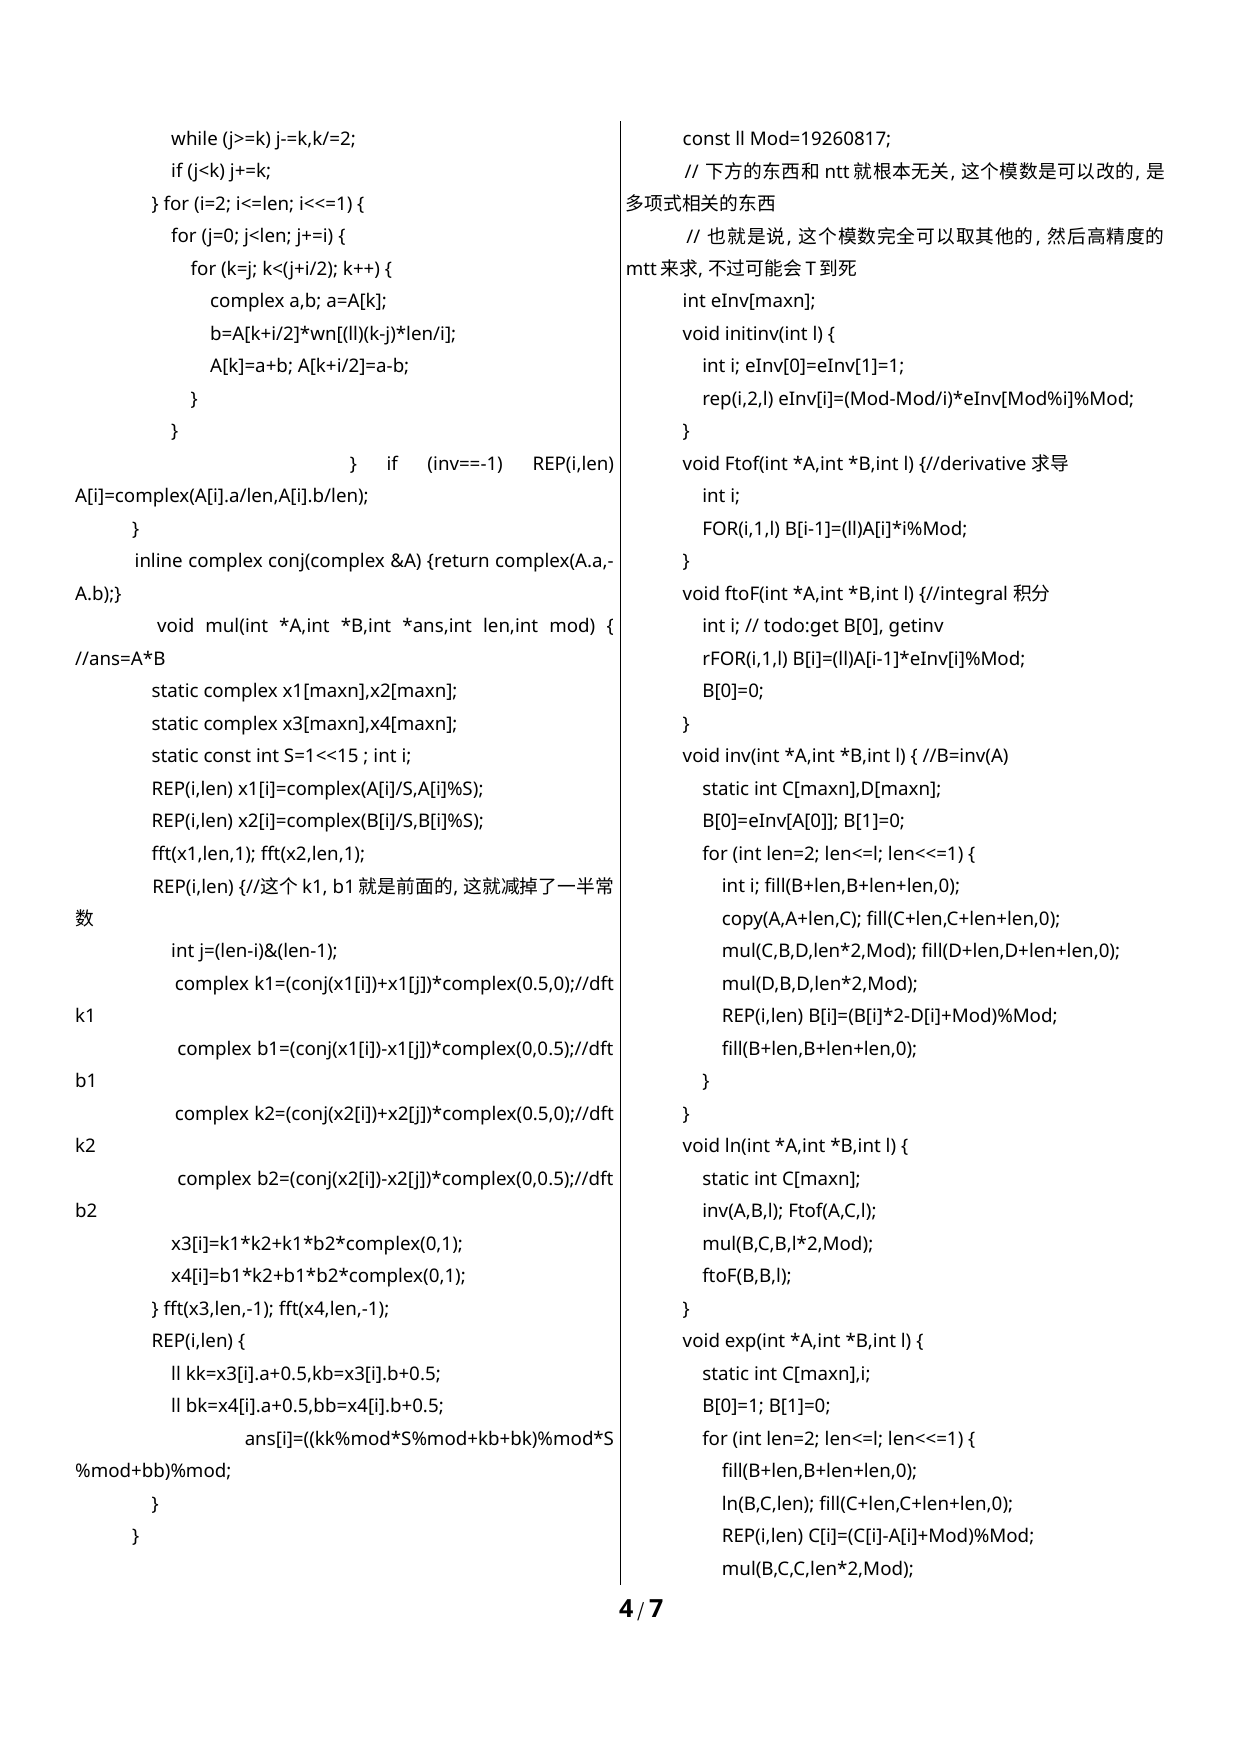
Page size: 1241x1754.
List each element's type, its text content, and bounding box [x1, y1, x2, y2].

text void initinv(int l) { [626, 316, 1165, 349]
text fft(x1,len,1); fft(x2,len,1); [75, 836, 614, 869]
text static int C[maxn],D[maxn]; [626, 771, 1165, 804]
text } [75, 1519, 614, 1551]
text complex b1=(conj(x1[i])-x1[j])*complex(0,0.5);//dft b1 [75, 1031, 614, 1096]
text ln(B,C,len); fill(C+len,C+len+len,0); [626, 1486, 1165, 1519]
text int i; eInv[0]=eInv[1]=1; [626, 349, 1165, 381]
text B[0]=1; B[1]=0; [626, 1389, 1165, 1421]
text } [75, 1486, 614, 1519]
text int j=(len-i)&(len-1); [75, 934, 614, 966]
text } [626, 1064, 1165, 1096]
text static complex x1[maxn],x2[maxn]; [75, 674, 614, 706]
text } [626, 1096, 1165, 1129]
text } [626, 1291, 1165, 1324]
text REP(i,len) x1[i]=complex(A[i]/S,A[i]%S); [75, 771, 614, 804]
text b=A[k+i/2]*wn[(ll)(k-j)*len/i]; [75, 316, 614, 349]
text fill(B+len,B+len+len,0); [626, 1454, 1165, 1486]
text static const int S=1<<15 ; int i; [75, 739, 614, 771]
text static int C[maxn],i; [626, 1356, 1165, 1389]
text for (j=0; j<len; j+=i) { [75, 219, 614, 251]
text } [75, 511, 614, 544]
text int eInv[maxn]; [626, 284, 1165, 316]
text rep(i,2,l) eInv[i]=(Mod-Mod/i)*eInv[Mod%i]%Mod; [626, 381, 1165, 414]
text static complex x3[maxn],x4[maxn]; [75, 706, 614, 739]
text while (j>=k) j-=k,k/=2; [75, 121, 614, 154]
text rFOR(i,1,l) B[i]=(ll)A[i-1]*eInv[i]%Mod; [626, 641, 1165, 674]
text } fft(x3,len,-1); fft(x4,len,-1); [75, 1291, 614, 1324]
text REP(i,len) C[i]=(C[i]-A[i]+Mod)%Mod; [626, 1519, 1165, 1551]
text for (int len=2; len<=l; len<<=1) { [626, 836, 1165, 869]
text void mul(int *A,int *B,int *ans,int len,int mod) { //ans=A*B [75, 609, 614, 674]
text for (int len=2; len<=l; len<<=1) { [626, 1421, 1165, 1454]
text void inv(int *A,int *B,int l) { //B=inv(A) [626, 739, 1165, 771]
text void exp(int *A,int *B,int l) { [626, 1324, 1165, 1356]
text inline complex conj(complex &A) {return complex(A.a,-A.b);} [75, 544, 614, 609]
text ftoF(B,B,l); [626, 1259, 1165, 1291]
text ans[i]=((kk%mod*S%mod+kb+bk)%mod*S%mod+bb)%mod; [75, 1421, 614, 1486]
text } [75, 381, 614, 414]
text const ll Mod=19260817; [626, 121, 1165, 154]
text x4[i]=b1*k2+b1*b2*complex(0,1); [75, 1259, 614, 1291]
text REP(i,len) B[i]=(B[i]*2-D[i]+Mod)%Mod; [626, 999, 1165, 1031]
text ll kk=x3[i].a+0.5,kb=x3[i].b+0.5; [75, 1356, 614, 1389]
text } if (inv==-1) REP(i,len) A[i]=complex(A[i].a/len,A[i].b/len); [75, 446, 614, 511]
text fill(B+len,B+len+len,0); [626, 1031, 1165, 1064]
text void ln(int *A,int *B,int l) { [626, 1129, 1165, 1161]
text } [626, 544, 1165, 576]
text REP(i,len) x2[i]=complex(B[i]/S,B[i]%S); [75, 804, 614, 836]
text // 下方的东西和ntt就根本无关, 这个模数是可以改的, 是多项式相关的东西 [626, 154, 1165, 219]
text B[0]=0; [626, 674, 1165, 706]
text } [626, 414, 1165, 446]
text int i; // todo:get B[0], getinv [626, 609, 1165, 641]
text REP(i,len) {//这个k1, b1就是前面的, 这就减掉了一半常数 [75, 869, 614, 934]
text FOR(i,1,l) B[i-1]=(ll)A[i]*i%Mod; [626, 511, 1165, 544]
text ll bk=x4[i].a+0.5,bb=x4[i].b+0.5; [75, 1389, 614, 1421]
text copy(A,A+len,C); fill(C+len,C+len+len,0); [626, 901, 1165, 934]
text } [626, 706, 1165, 739]
text x3[i]=k1*k2+k1*b2*complex(0,1); [75, 1226, 614, 1259]
text void ftoF(int *A,int *B,int l) {//integral 积分 [626, 576, 1165, 609]
text mul(B,C,B,l*2,Mod); [626, 1226, 1165, 1259]
text // 也就是说, 这个模数完全可以取其他的, 然后高精度的mtt来求, 不过可能会T到死 [626, 219, 1165, 284]
text inv(A,B,l); Ftof(A,C,l); [626, 1194, 1165, 1226]
text int i; [626, 479, 1165, 511]
text complex a,b; a=A[k]; [75, 284, 614, 316]
text if (j<k) j+=k; [75, 154, 614, 186]
text int i; fill(B+len,B+len+len,0); [626, 869, 1165, 901]
text A[k]=a+b; A[k+i/2]=a-b; [75, 349, 614, 381]
text complex b2=(conj(x2[i])-x2[j])*complex(0,0.5);//dft b2 [75, 1161, 614, 1226]
text for (k=j; k<(j+i/2); k++) { [75, 251, 614, 284]
text REP(i,len) { [75, 1324, 614, 1356]
text static int C[maxn]; [626, 1161, 1165, 1194]
text complex k1=(conj(x1[i])+x1[j])*complex(0.5,0);//dft k1 [75, 966, 614, 1031]
text B[0]=eInv[A[0]]; B[1]=0; [626, 804, 1165, 836]
text mul(B,C,C,len*2,Mod); [626, 1551, 1165, 1584]
text mul(C,B,D,len*2,Mod); fill(D+len,D+len+len,0); [626, 934, 1165, 966]
text mul(D,B,D,len*2,Mod); [626, 966, 1165, 999]
text } for (i=2; i<=len; i<<=1) { [75, 186, 614, 219]
text void Ftof(int *A,int *B,int l) {//derivative 求导 [626, 446, 1165, 479]
text } [75, 414, 614, 446]
text complex k2=(conj(x2[i])+x2[j])*complex(0.5,0);//dft k2 [75, 1096, 614, 1161]
